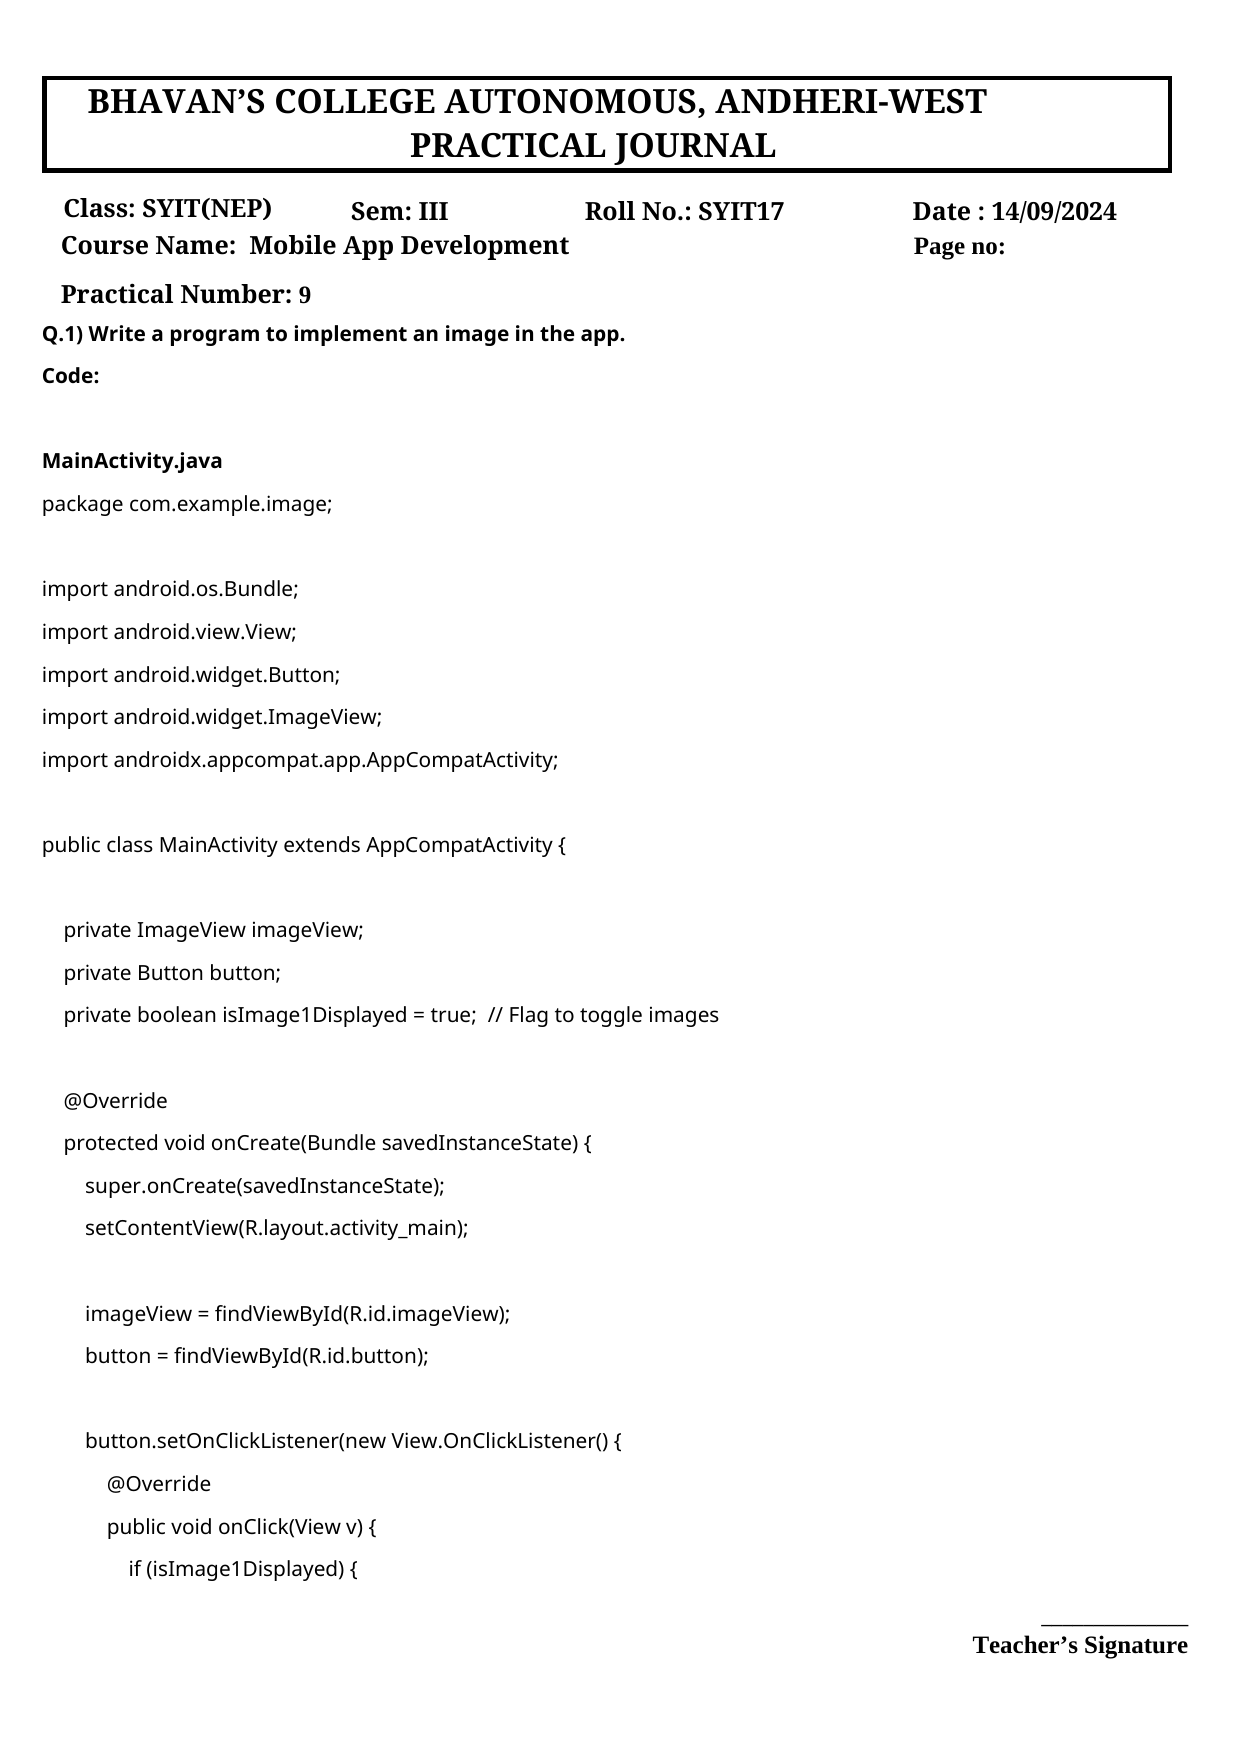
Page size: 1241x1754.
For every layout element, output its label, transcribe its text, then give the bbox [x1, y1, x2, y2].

text Q.1) Write a program to implement an image in the app. [42, 319, 1188, 347]
text @Override [42, 1086, 1188, 1114]
text button.setOnClickListener(new View.OnClickListener() { [42, 1427, 1188, 1455]
text import android.widget.Button; [42, 660, 1188, 688]
text imageView = findViewById(R.id.imageView); [42, 1299, 1188, 1327]
text import android.os.Bundle; [42, 574, 1188, 603]
text import android.widget.ImageView; [42, 702, 1188, 731]
text MainActivity.java [42, 447, 1188, 475]
text if (isImage1Displayed) { [42, 1554, 1188, 1583]
text private boolean isImage1Displayed = true; // Flag to toggle images [42, 1001, 1188, 1029]
text private ImageView imageView; [42, 915, 1188, 944]
text button = findViewById(R.id.button); [42, 1341, 1188, 1370]
text import androidx.appcompat.app.AppCompatActivity; [42, 745, 1188, 773]
text super.onCreate(savedInstanceState); [42, 1171, 1188, 1199]
text public void onClick(View v) { [42, 1512, 1188, 1540]
text public class MainActivity extends AppCompatActivity { [42, 830, 1188, 858]
text setContentView(R.layout.activity_main); [42, 1213, 1188, 1242]
text package com.example.image; [42, 489, 1188, 518]
text protected void onCreate(Bundle savedInstanceState) { [42, 1128, 1188, 1157]
text import android.view.View; [42, 617, 1188, 646]
text @Override [42, 1469, 1188, 1498]
text private Button button; [42, 958, 1188, 986]
text Code: [42, 361, 1188, 390]
